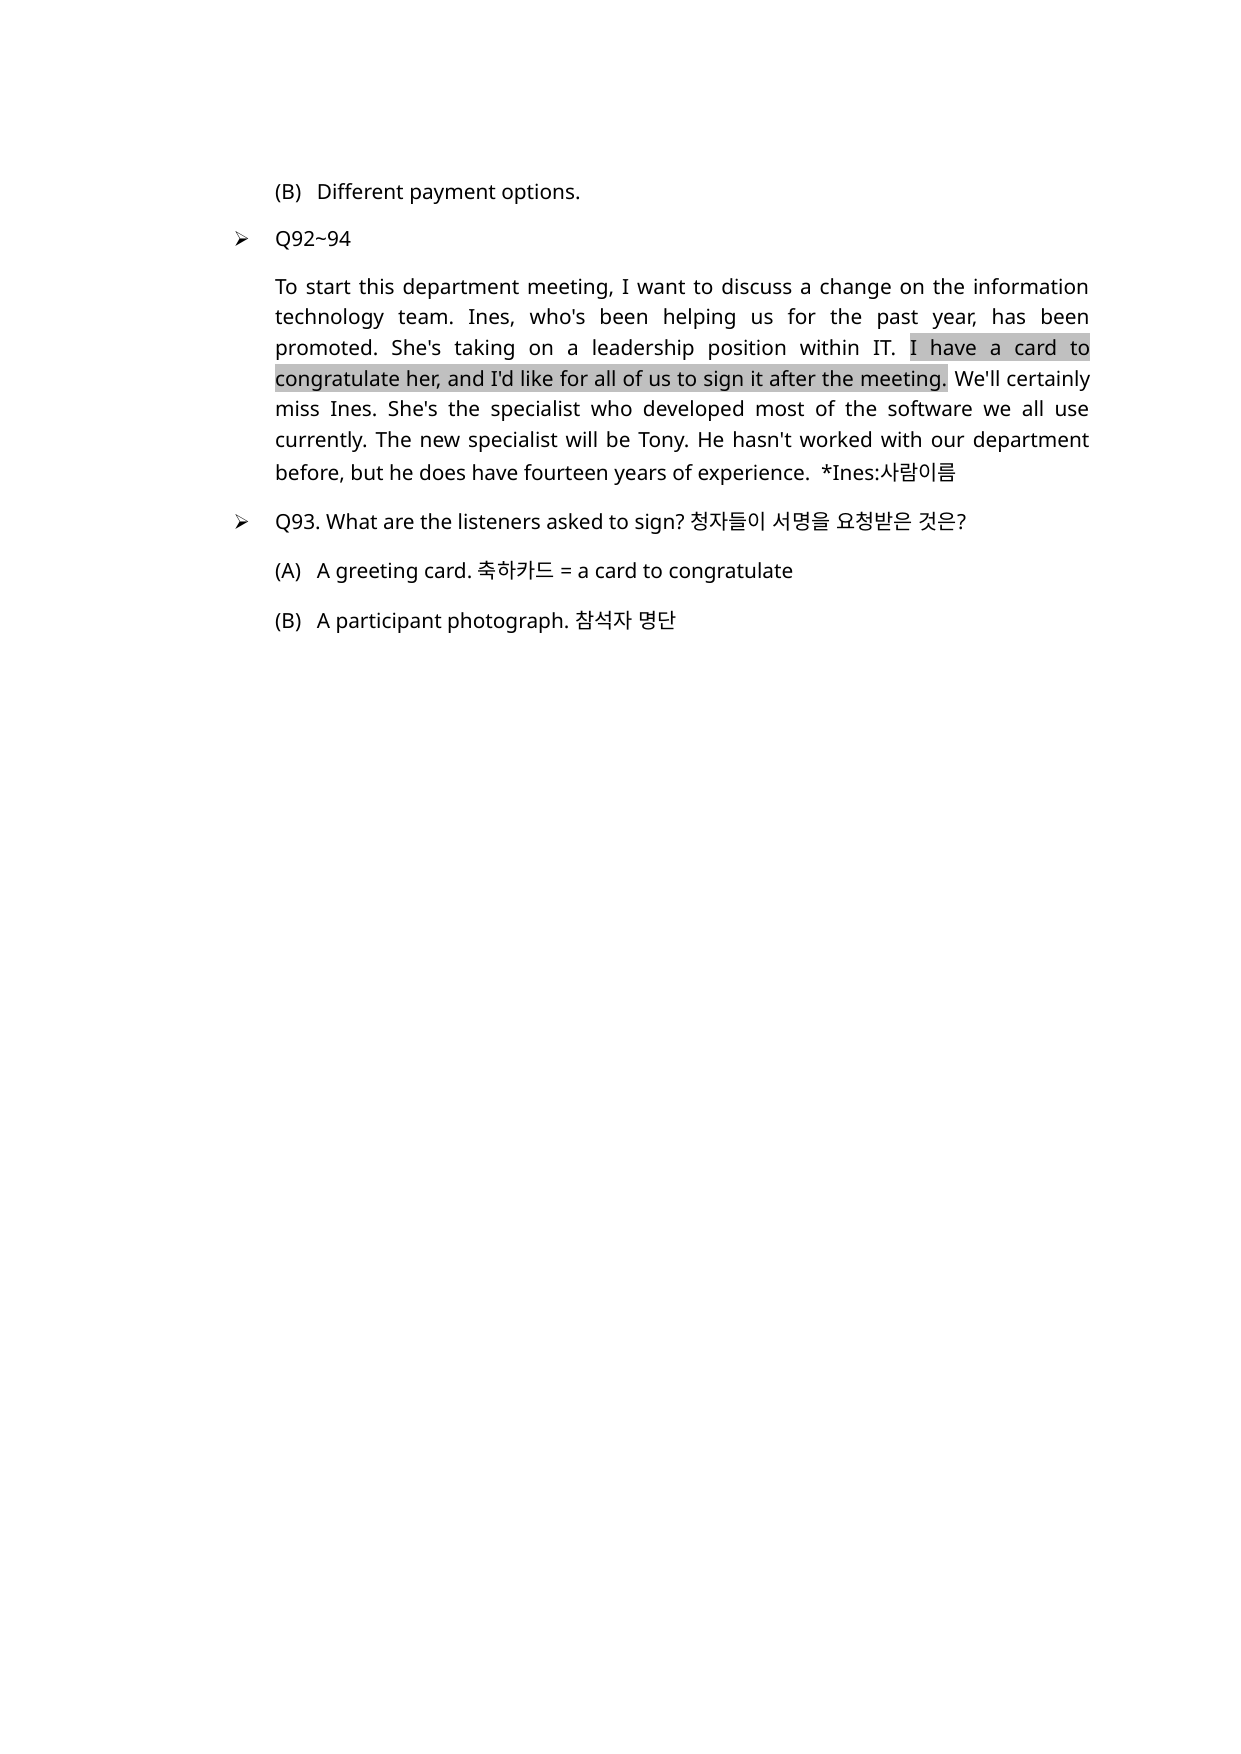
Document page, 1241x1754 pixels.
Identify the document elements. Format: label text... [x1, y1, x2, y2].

list Different payment options. [275, 177, 1090, 206]
list Q92~94 [233, 224, 1090, 253]
list A greeting card. 축하카드 = a card to congratulate [275, 554, 1090, 585]
list To start this department meeting, I want to discuss a change on the information technology team. Ines, who's been helping us for the past year, has been promoted. She's taking on a leadership position within IT. I have a card to congratulate her, and I'd like for all of us to sign it after the meeting. We'll certainly miss Ines. She's the specialist who developed most of the software we all use currently. The new specialist will be Tony. He hasn't worked with our department before, but he does have fourteen years of experience. *Ines:사람이름 [275, 272, 1090, 486]
list A participant photograph. 참석자 명단 [275, 604, 1090, 634]
list Q93. What are the listeners asked to sign? 청자들이 서명을 요청받은 것은? [233, 505, 1090, 535]
